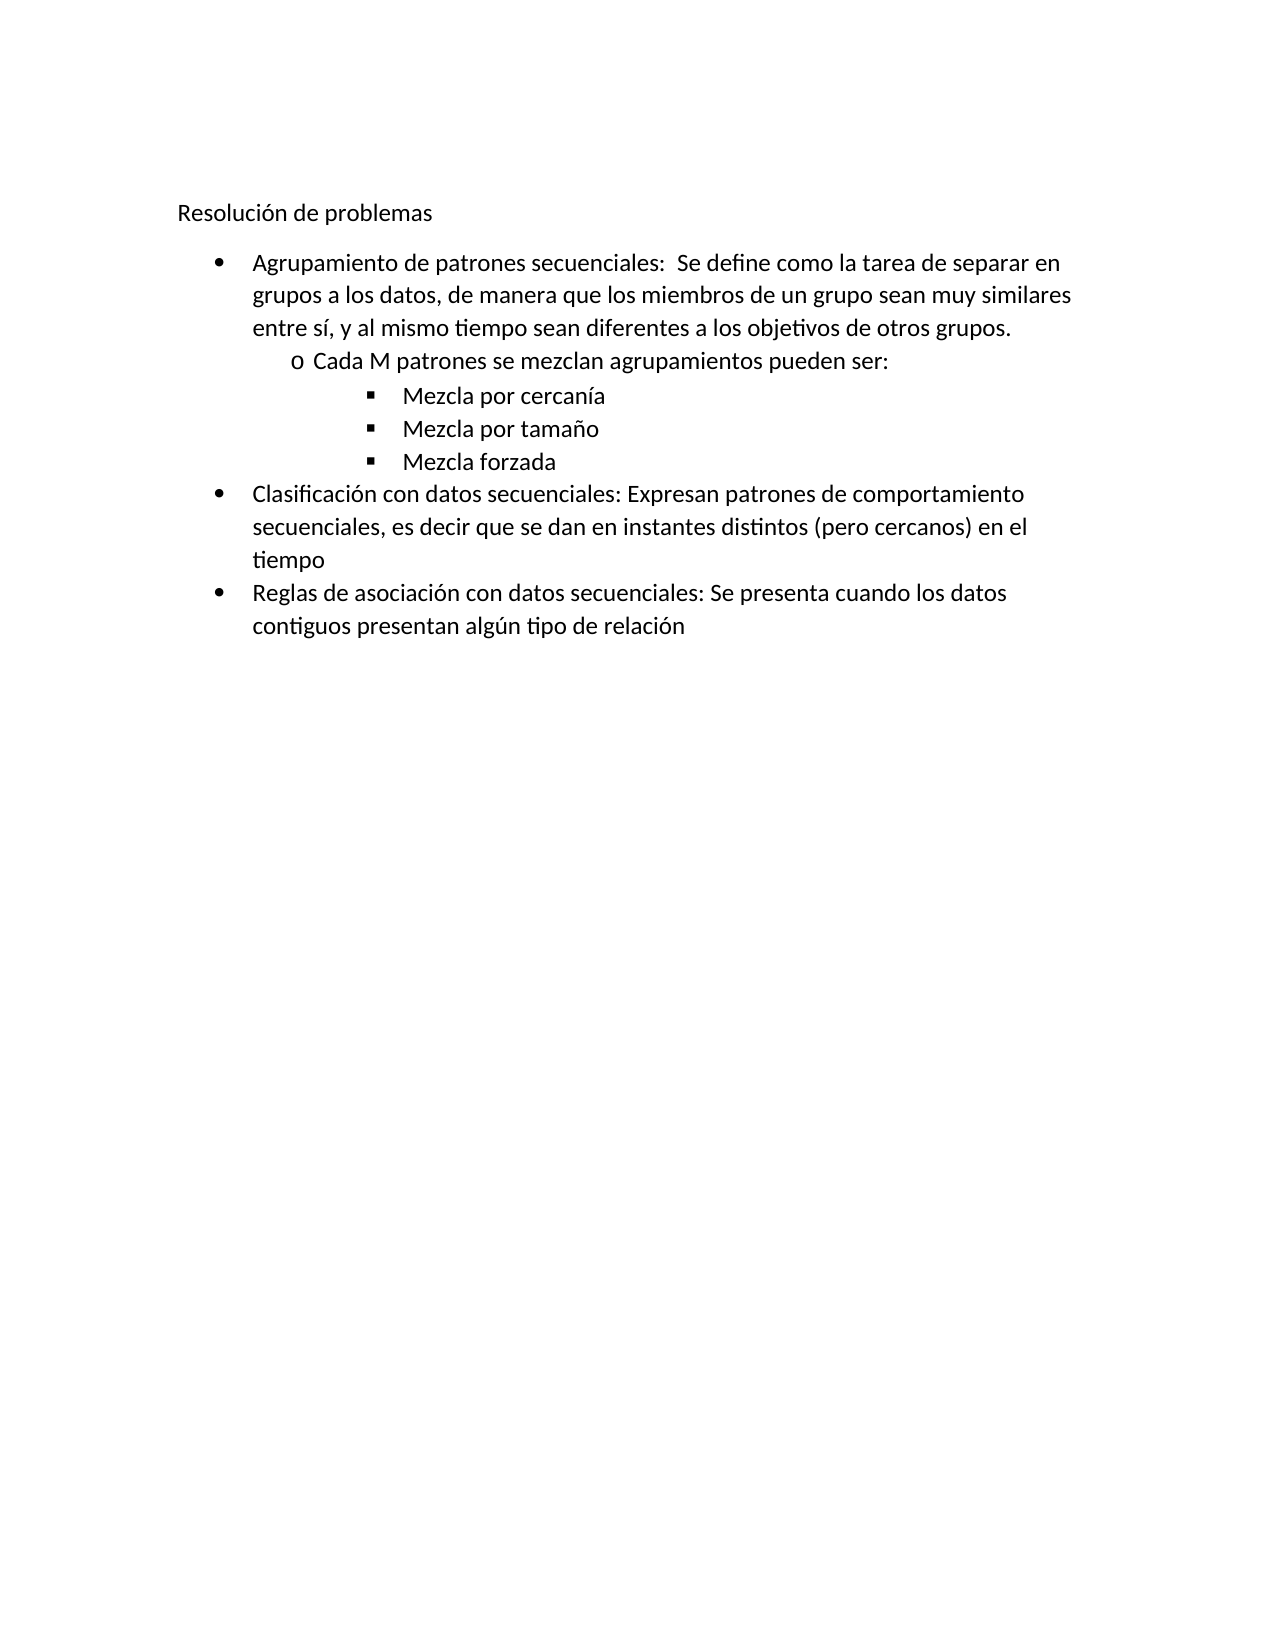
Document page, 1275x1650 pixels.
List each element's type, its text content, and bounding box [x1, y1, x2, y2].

list Mezcla por tamaño [365, 413, 1098, 443]
list Mezcla forzada [365, 446, 1098, 476]
list Cada M patrones se mezclan agrupamientos pueden ser: [290, 346, 1098, 377]
list Mezcla por cercanía [365, 380, 1098, 410]
list Clasificación con datos secuenciales: Expresan patrones de comportamiento secuenciales, es decir que se dan en instantes distintos (pero cercanos) en el tiempo [215, 478, 1098, 575]
list Agrupamiento de patrones secuenciales: Se define como la tarea de separar en grupos a los datos, de manera que los miembros de un grupo sean muy similares entre sí, y al mismo tiempo sean diferentes a los objetivos de otros grupos. [215, 247, 1098, 343]
list Reglas de asociación con datos secuenciales: Se presenta cuando los datos contiguos presentan algún tipo de relación [215, 577, 1098, 641]
text Resolución de problemas [177, 197, 1098, 228]
